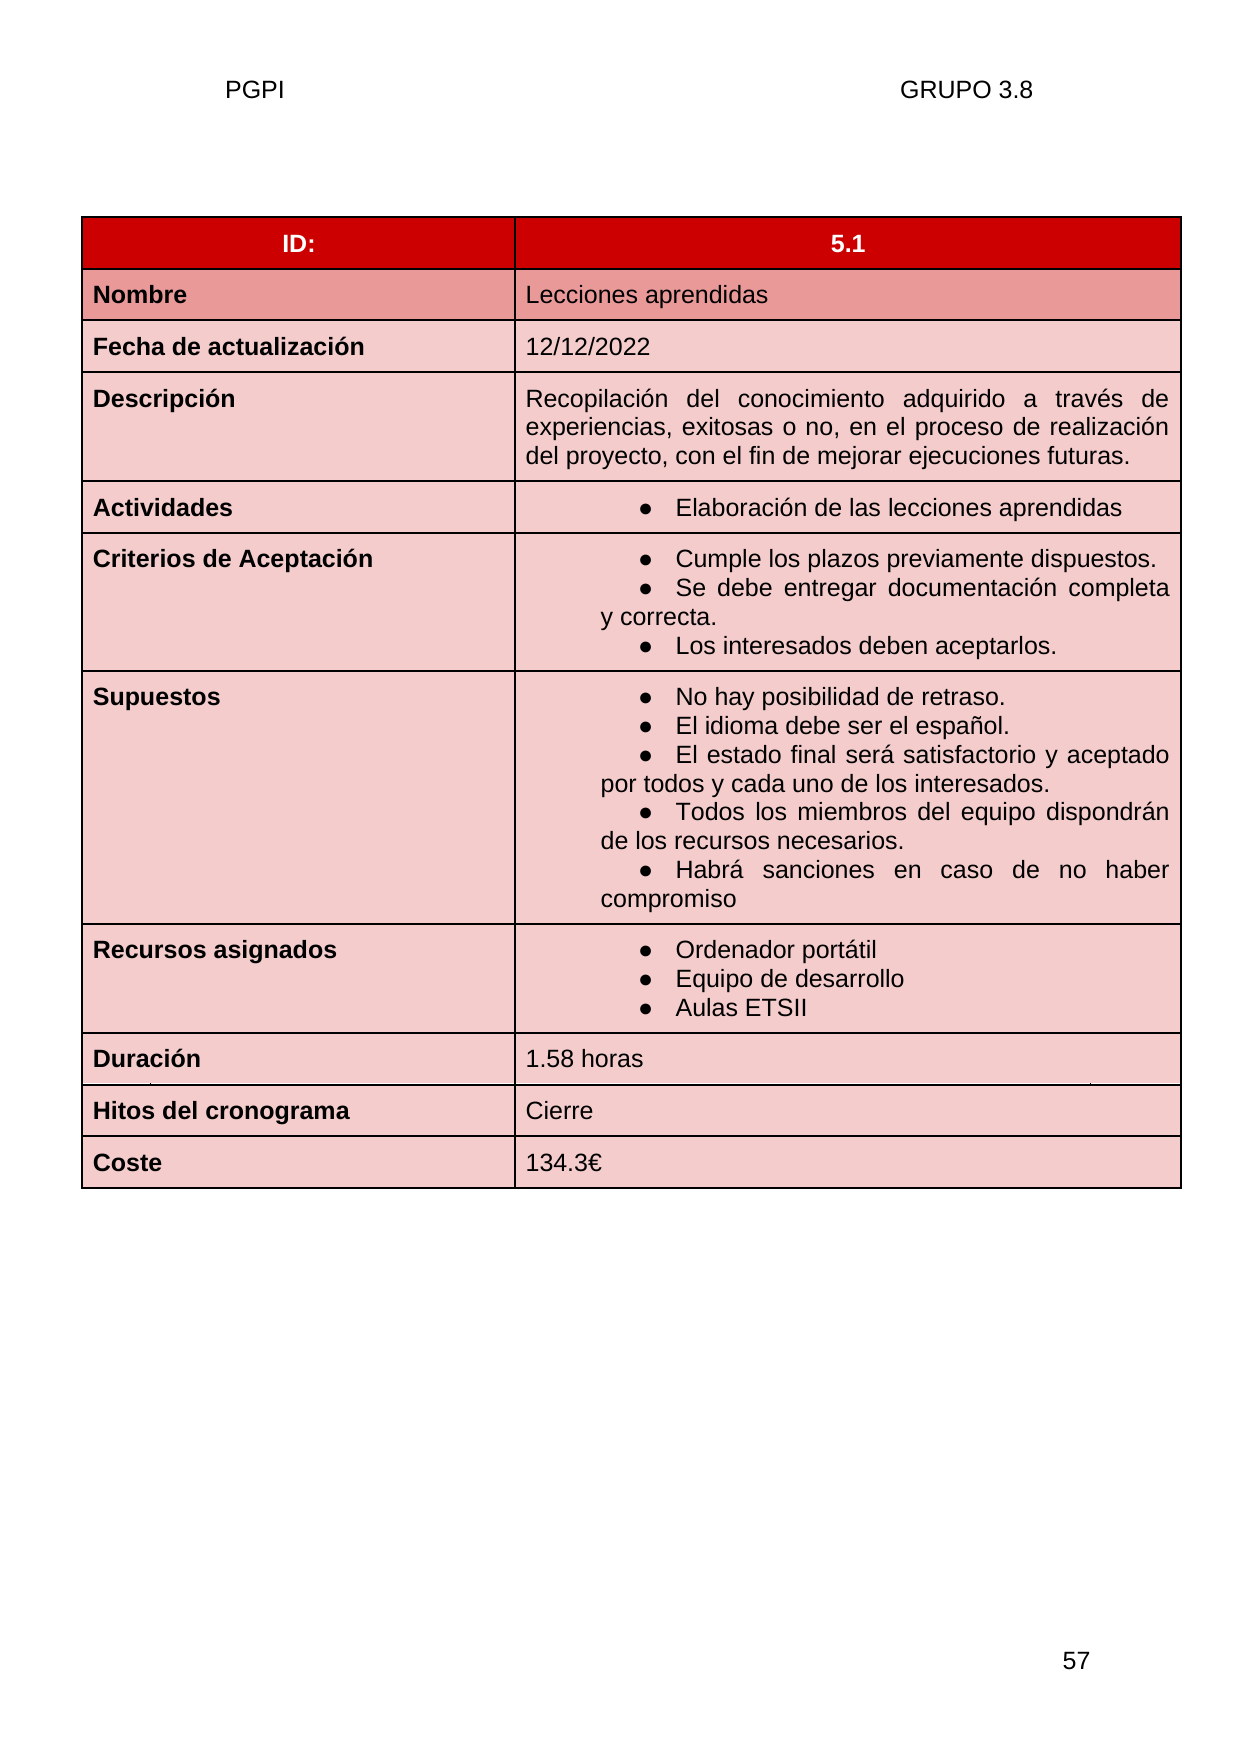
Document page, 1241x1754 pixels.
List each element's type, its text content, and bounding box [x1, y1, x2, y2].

table_cell Supuestos [83, 672, 514, 923]
table_cell Cierre [516, 1086, 1180, 1135]
table_cell Coste [83, 1137, 514, 1187]
table_cell Duración [83, 1034, 514, 1083]
table_cell Lecciones aprendidas [516, 270, 1180, 319]
table_cell Recopilación del conocimiento adquirido a través de experiencias, exitosas o no, en el proceso de realización del proyecto, con el fin de mejorar ejecuciones futuras. [516, 373, 1180, 480]
table_header 5.1 [516, 218, 1180, 268]
table_cell Recursos asignados [83, 925, 514, 1032]
table_cell 12/12/2022 [516, 321, 1180, 371]
table_cell Elaboración de las lecciones aprendidas [516, 482, 1180, 532]
table_cell Nombre [83, 270, 514, 319]
table_cell No hay posibilidad de retraso. El idioma debe ser el español. El estado final será satisfactorio y aceptado por todos y cada uno de los interesados. Todos los miembros del equipo dispondrán de los recursos necesarios. Habrá sanciones en caso de no haber compromiso [516, 672, 1180, 923]
table_cell Criterios de Aceptación [83, 534, 514, 670]
table_cell Cumple los plazos previamente dispuestos. Se debe entregar documentación completa y correcta. Los interesados deben aceptarlos. [516, 534, 1180, 670]
table_cell 1.58 horas [516, 1034, 1180, 1083]
table_cell Actividades [83, 482, 514, 532]
table_cell Fecha de actualización [83, 321, 514, 371]
table_cell Hitos del cronograma [83, 1086, 514, 1135]
table_header ID: [83, 218, 514, 268]
table_cell 134.3€ [516, 1137, 1180, 1187]
table_cell Descripción [83, 373, 514, 480]
table_cell Ordenador portátil Equipo de desarrollo Aulas ETSII [516, 925, 1180, 1032]
